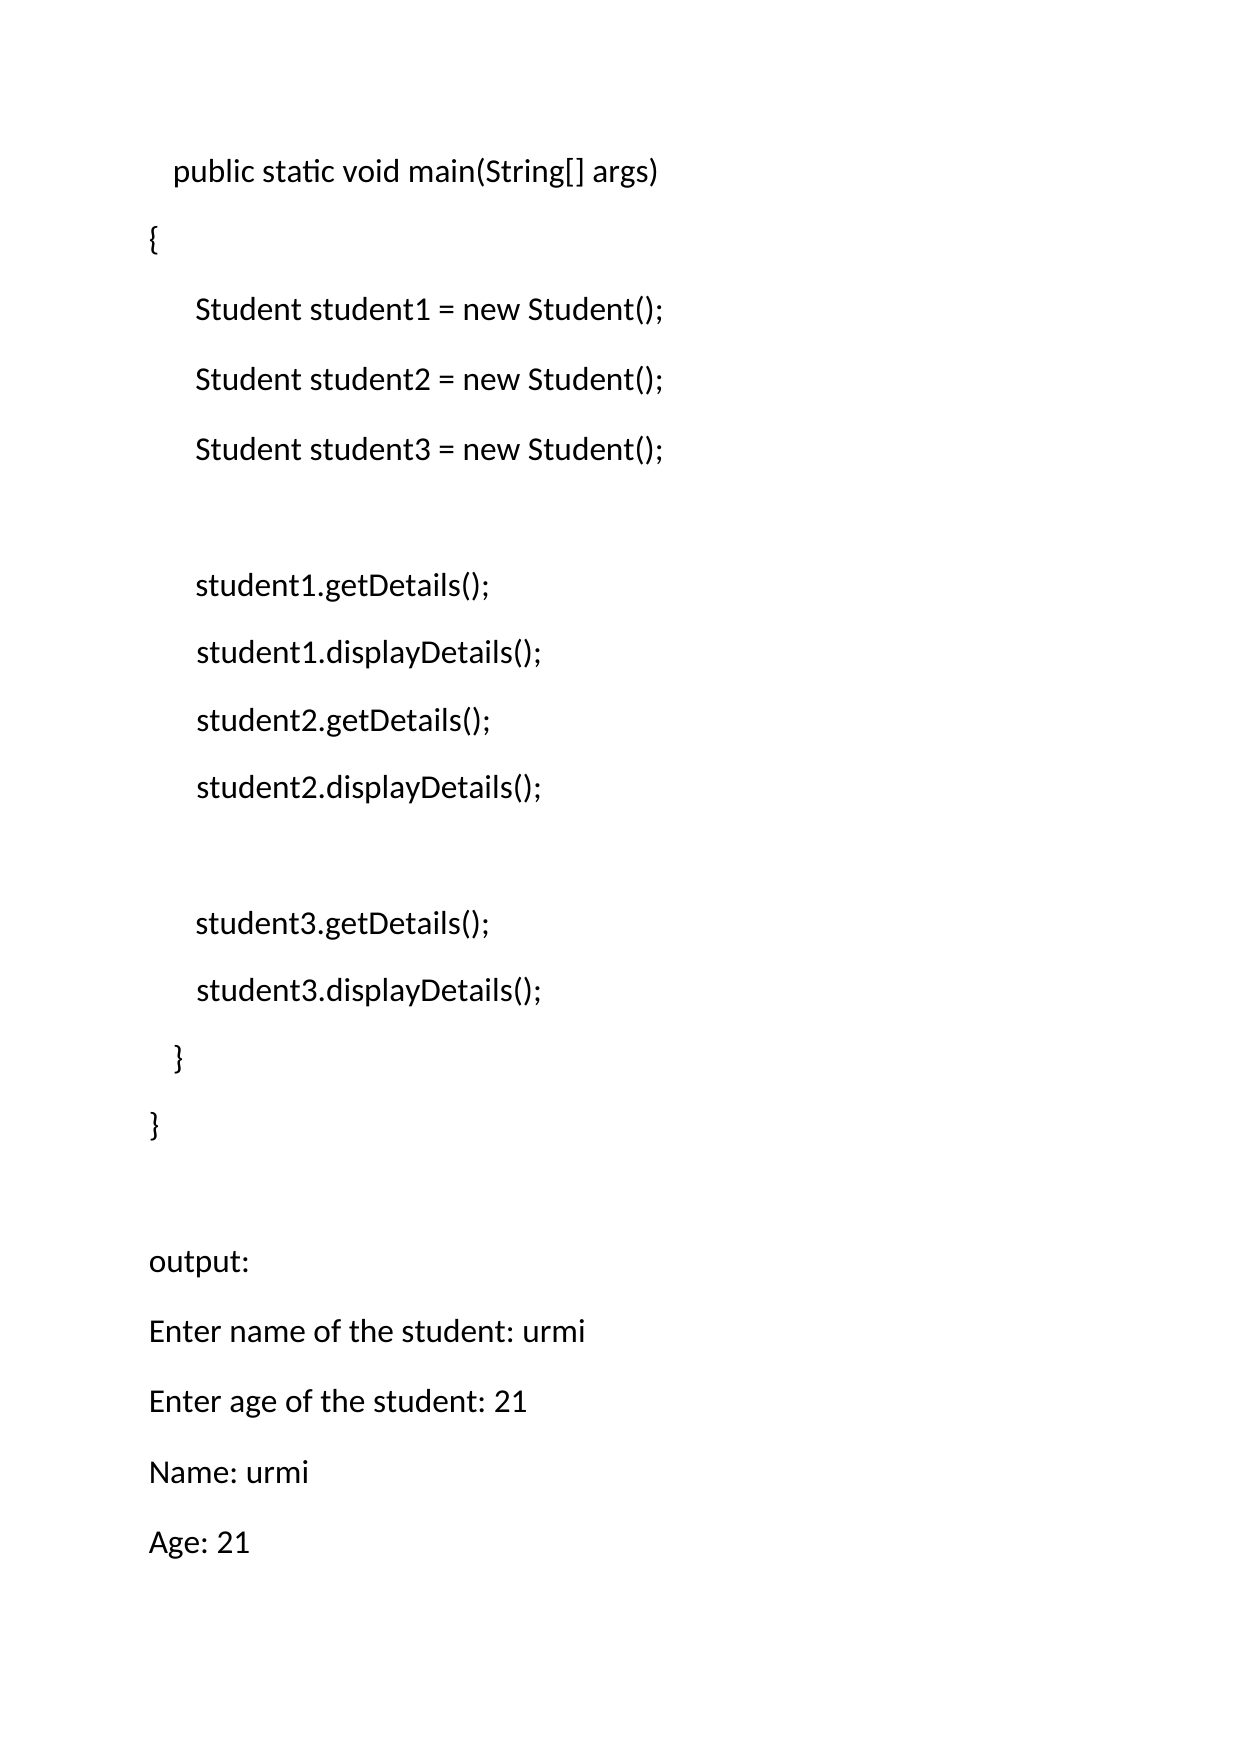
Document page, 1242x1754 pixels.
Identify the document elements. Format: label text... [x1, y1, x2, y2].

text student3.getDetails(); student3.displayDetails(); [195, 902, 833, 1010]
text Student student3 = new Student(); [195, 428, 1088, 469]
text Enter name of the student: urmi [148, 1310, 1088, 1351]
text output: [148, 1240, 1088, 1281]
text student1.getDetails(); student1.displayDetails(); student2.getDetails(); student2.displayDetails(); [195, 564, 833, 807]
text public static void main(String[] args) [173, 150, 1088, 191]
text } [173, 1037, 1088, 1078]
text Name: urmi [148, 1451, 1088, 1491]
text { [148, 217, 1088, 258]
text Age: 21 [148, 1521, 1088, 1562]
text } [148, 1104, 1088, 1145]
text Student student2 = new Student(); [195, 358, 1088, 399]
text Enter age of the student: 21 [148, 1381, 1088, 1421]
text Student student1 = new Student(); [195, 288, 1088, 328]
